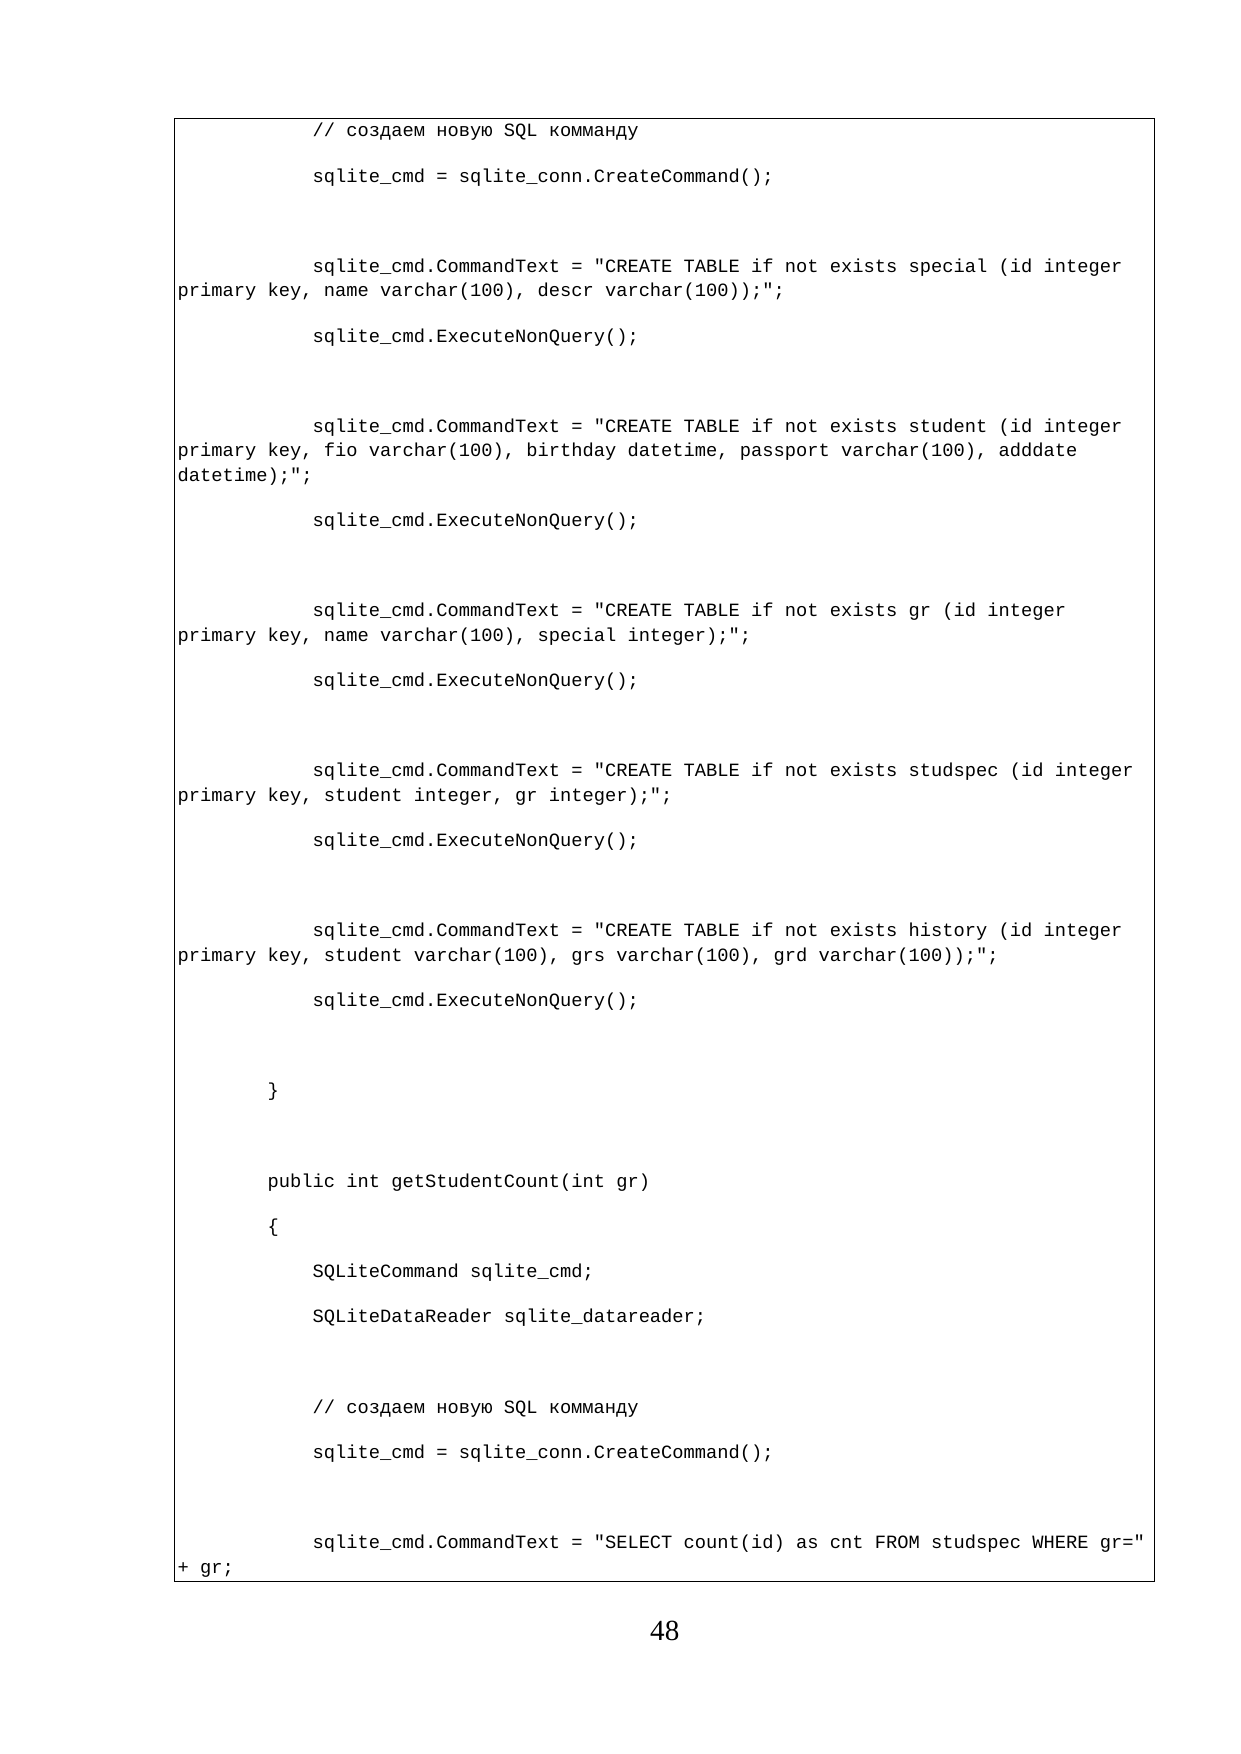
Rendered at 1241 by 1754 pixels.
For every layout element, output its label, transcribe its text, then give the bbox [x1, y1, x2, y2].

text { [175, 1214, 1154, 1238]
text // создаем новую SQL комманду [175, 119, 1154, 142]
text // создаем новую SQL комманду [175, 1394, 1154, 1419]
text sqlite_cmd.ExecuteNonQuery(); [175, 323, 1154, 348]
text sqlite_cmd.CommandText = "SELECT count(id) as cnt FROM studspec WHERE gr=" + gr; [175, 1530, 1154, 1581]
text SQLiteDataReader sqlite_datareader; [175, 1304, 1154, 1328]
text public int getStudentCount(int gr) [175, 1168, 1154, 1193]
text } [175, 1078, 1154, 1102]
text sqlite_cmd = sqlite_conn.CreateCommand(); [175, 1440, 1154, 1464]
text sqlite_cmd = sqlite_conn.CreateCommand(); [175, 163, 1154, 188]
text sqlite_cmd.ExecuteNonQuery(); [175, 668, 1154, 692]
text sqlite_cmd.CommandText = "CREATE TABLE if not exists gr (id integer primary key, name varchar(100), special integer);"; [175, 598, 1154, 647]
text sqlite_cmd.CommandText = "CREATE TABLE if not exists student (id integer primary key, fio varchar(100), birthday datetime, passport varchar(100), adddate datetime);"; [175, 414, 1154, 487]
text sqlite_cmd.ExecuteNonQuery(); [175, 988, 1154, 1012]
text sqlite_cmd.ExecuteNonQuery(); [175, 508, 1154, 532]
text sqlite_cmd.CommandText = "CREATE TABLE if not exists studspec (id integer primary key, student integer, gr integer);"; [175, 758, 1154, 807]
text sqlite_cmd.CommandText = "CREATE TABLE if not exists history (id integer primary key, student varchar(100), grs varchar(100), grd varchar(100));"; [175, 918, 1154, 967]
text sqlite_cmd.CommandText = "CREATE TABLE if not exists special (id integer primary key, name varchar(100), descr varchar(100));"; [175, 254, 1154, 302]
text sqlite_cmd.ExecuteNonQuery(); [175, 828, 1154, 852]
text SQLiteCommand sqlite_cmd; [175, 1259, 1154, 1283]
